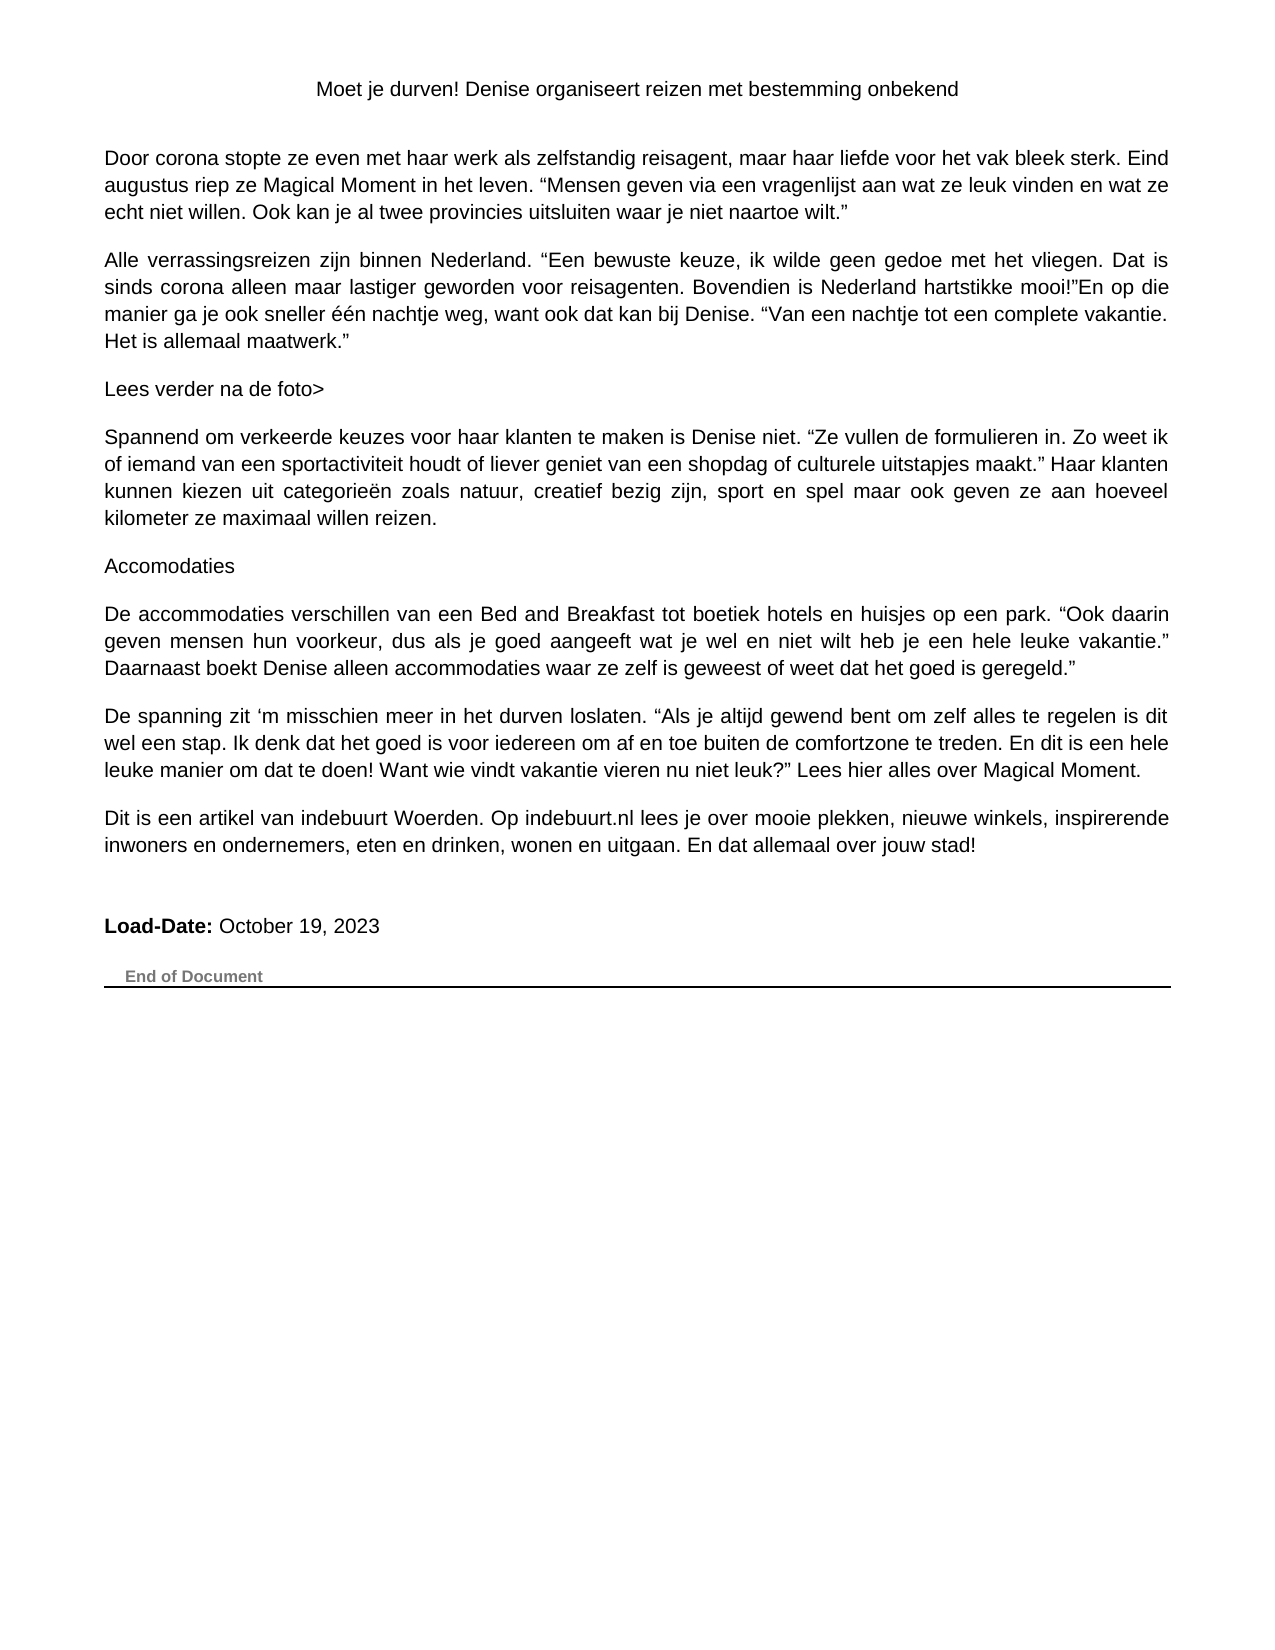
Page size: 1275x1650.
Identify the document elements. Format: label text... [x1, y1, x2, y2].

text Dit is een artikel van indebuurt Woerden. Op indebuurt.nl lees je over mooie plekken, nieuwe winkels, inspirerende inwoners en ondernemers, eten en drinken, wonen en uitgaan. En dat allemaal over jouw stad! [104, 803, 1171, 857]
text End of Document [125, 966, 1171, 986]
text Alle verrassingsreizen zijn binnen Nederland. “Een bewuste keuze, ik wilde geen gedoe met het vliegen. Dat is sinds corona alleen maar lastiger geworden voor reisagenten. Bovendien is Nederland hartstikke mooi!”En op die manier ga je ook sneller één nachtje weg, want ook dat kan bij Denise. “Van een nachtje tot een complete vakantie. Het is allemaal maatwerk.” [104, 244, 1171, 353]
text Lees verder na de foto> [104, 373, 1171, 401]
text De spanning zit ‘m misschien meer in het durven loslaten. “Als je altijd gewend bent om zelf alles te regelen is dit wel een stap. Ik denk dat het goed is voor iedereen om af en toe buiten de comfortzone te treden. En dit is een hele leuke manier om dat te doen! Want wie vindt vakantie vieren nu niet leuk?” Lees hier alles over Magical Moment. [104, 701, 1171, 782]
text Load-Date: October 19, 2023 [104, 882, 1171, 938]
text Spannend om verkeerde keuzes voor haar klanten te maken is Denise niet. “Ze vullen de formulieren in. Zo weet ik of iemand van een sportactiviteit houdt of liever geniet van een shopdag of culturele uitstapjes maakt.” Haar klanten kunnen kiezen uit categorieën zoals natuur, creatief bezig zijn, sport en spel maar ook geven ze aan hoeveel kilometer ze maximaal willen reizen. [104, 421, 1171, 530]
text Door corona stopte ze even met haar werk als zelfstandig reisagent, maar haar liefde voor het vak bleek sterk. Eind augustus riep ze Magical Moment in het leven. “Mensen geven via een vragenlijst aan wat ze leuk vinden en wat ze echt niet willen. Ook kan je al twee provincies uitsluiten waar je niet naartoe wilt.” [104, 142, 1171, 223]
text Accomodaties [104, 551, 1171, 578]
text De accommodaties verschillen van een Bed and Breakfast tot boetiek hotels en huisjes op een park. “Ook daarin geven mensen hun voorkeur, dus als je goed aangeeft wat je wel en niet wilt heb je een hele leuke vakantie.” Daarnaast boekt Denise alleen accommodaties waar ze zelf is geweest of weet dat het goed is geregeld.” [104, 598, 1171, 680]
